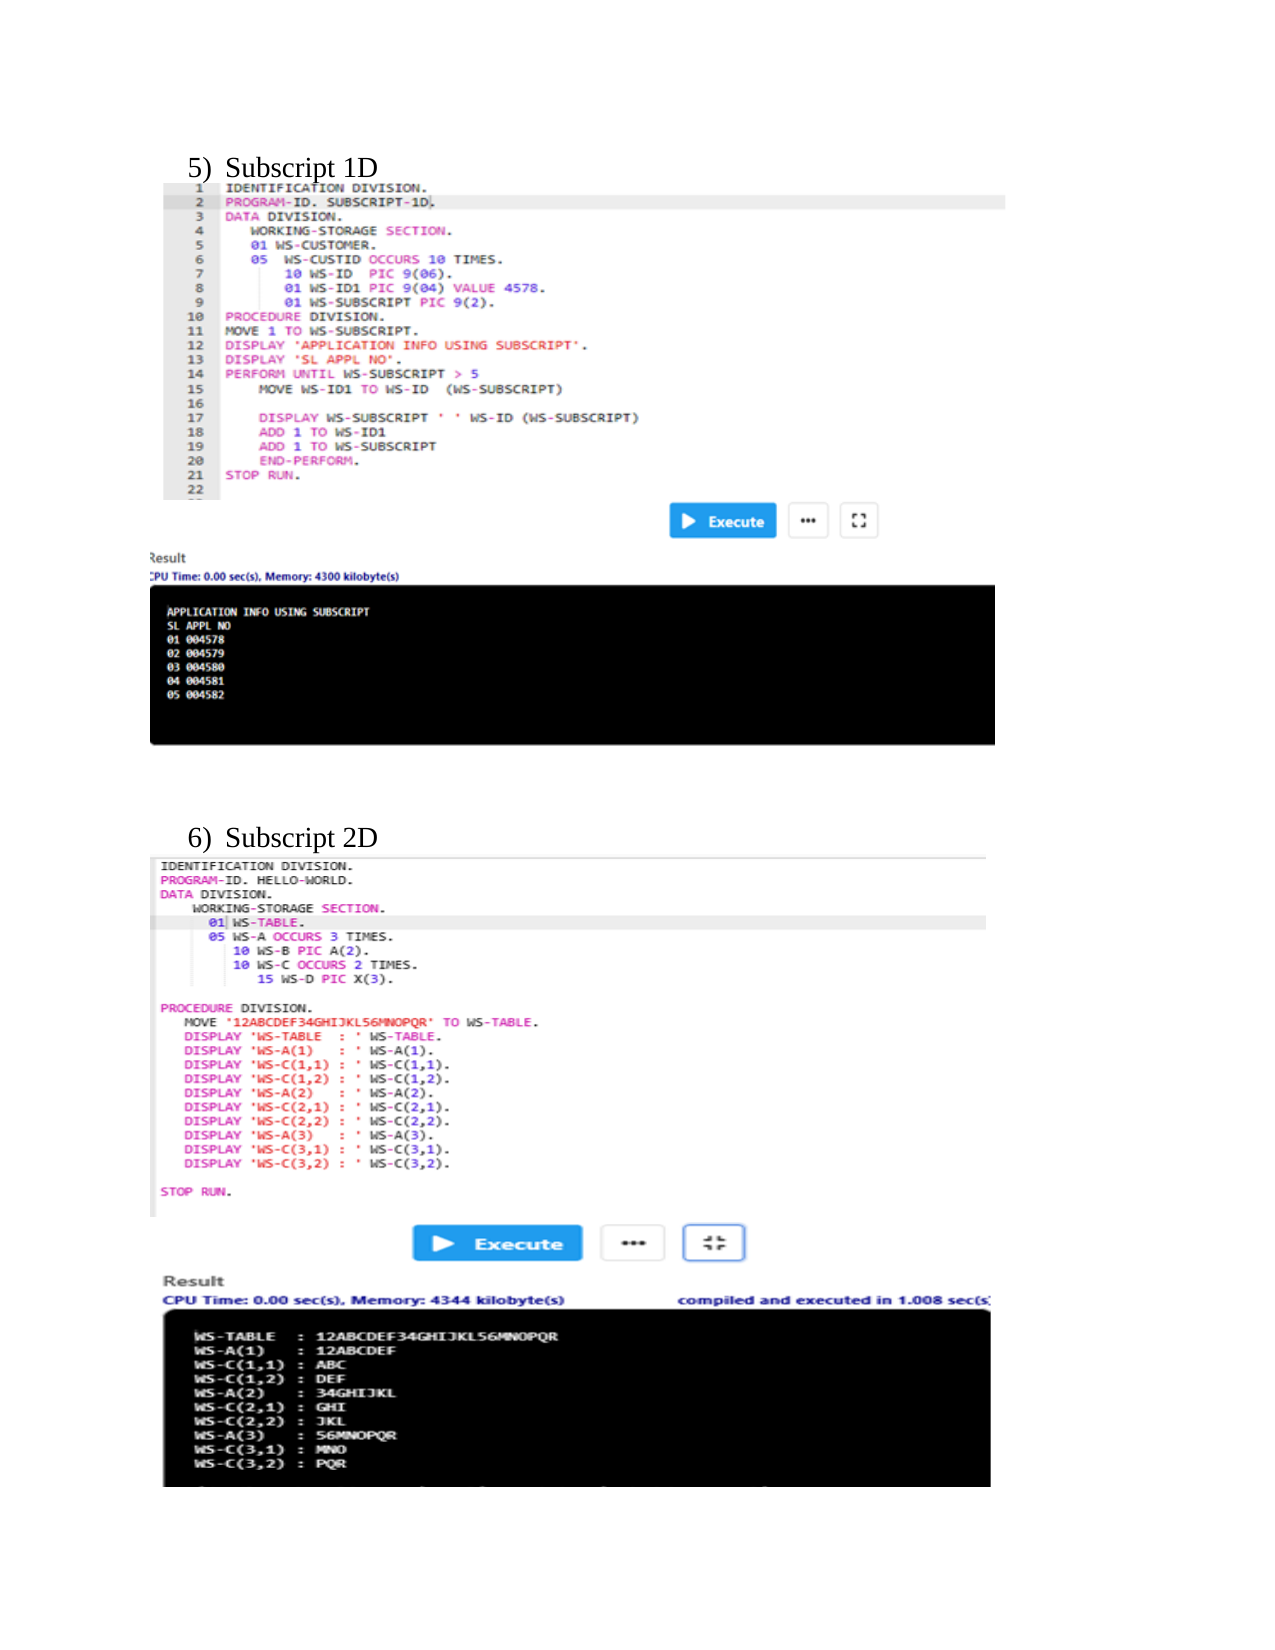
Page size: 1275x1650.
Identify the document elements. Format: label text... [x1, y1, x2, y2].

picture [150, 854, 986, 1217]
list Subscript 1D [187, 150, 1125, 183]
list Subscript 2D [187, 821, 1125, 854]
picture [163, 183, 1006, 500]
picture [150, 1218, 991, 1487]
picture [150, 501, 995, 747]
